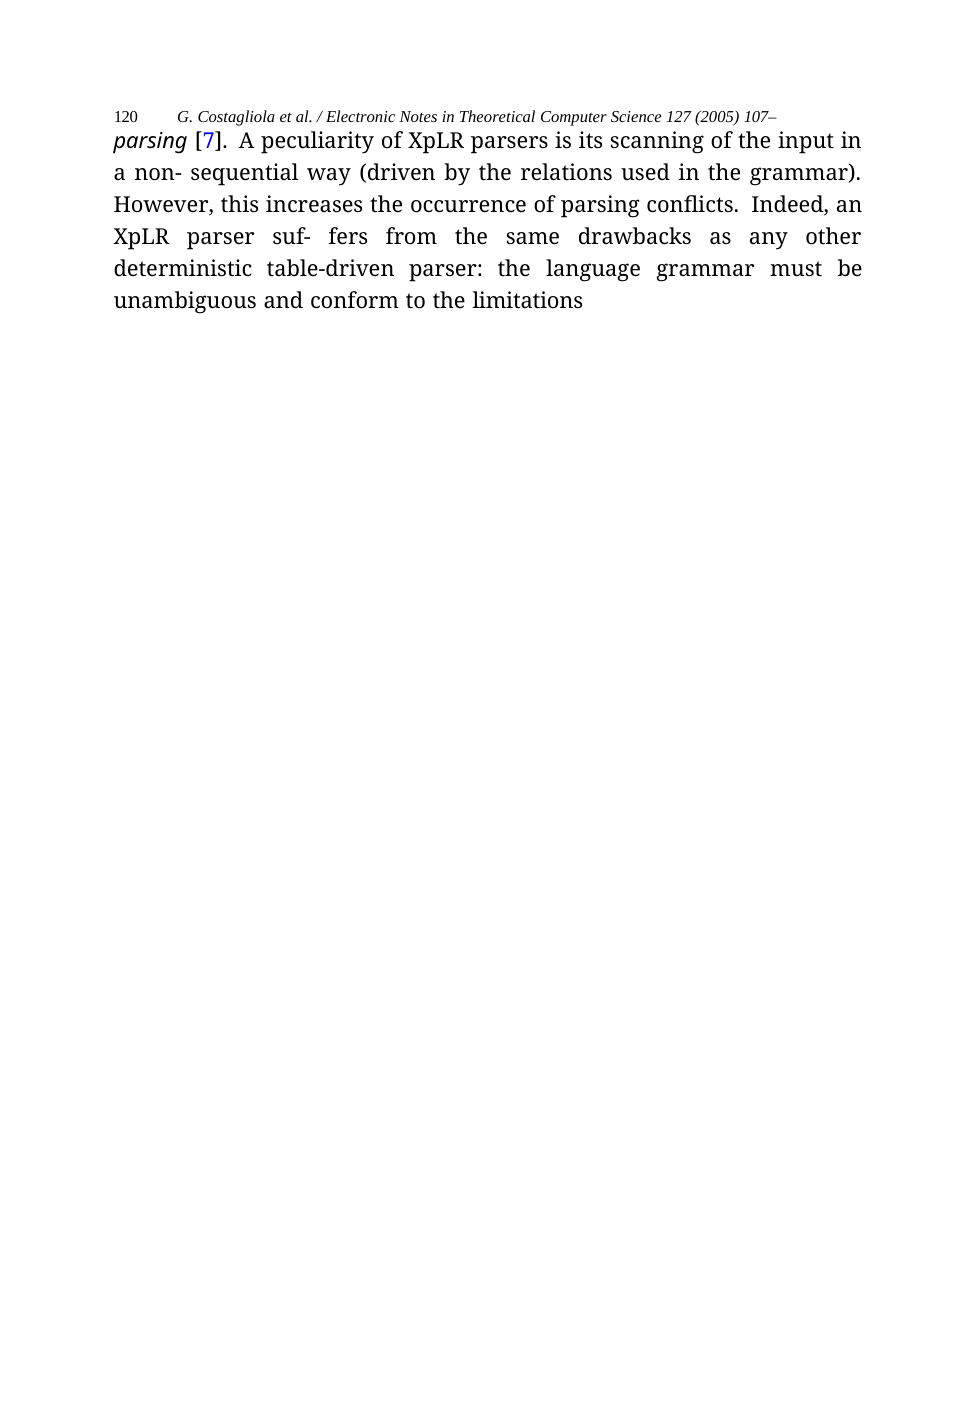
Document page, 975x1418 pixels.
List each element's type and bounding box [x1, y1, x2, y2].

text [113, 125, 862, 315]
